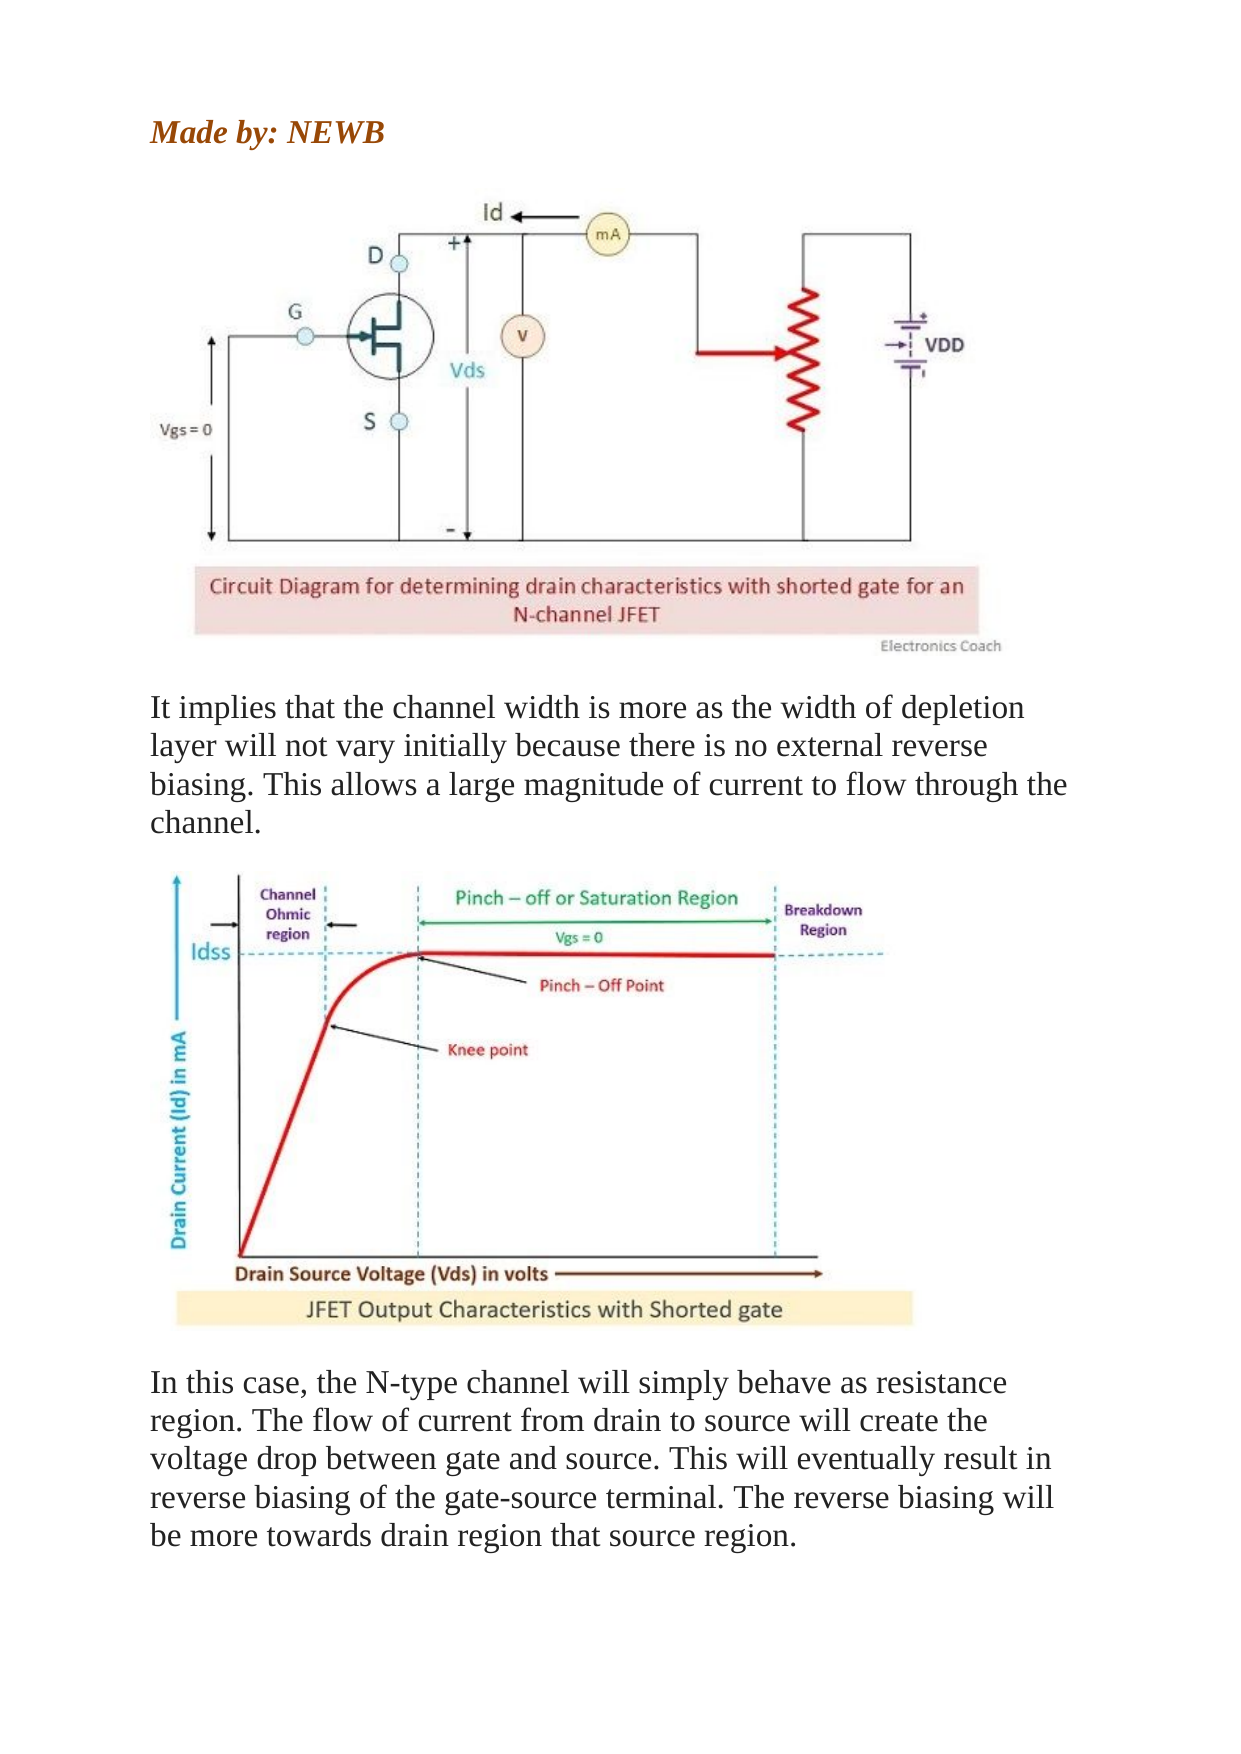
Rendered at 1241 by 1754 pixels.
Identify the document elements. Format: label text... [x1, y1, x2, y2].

text In this case, the N-type channel will simply behave as resistance region. The flow of current from drain to source will create the voltage drop between gate and source. This will eventually result in reverse biasing of the gate-source terminal. The reverse biasing will be more towards drain region that source region. [150, 1362, 1090, 1554]
text It implies that the channel width is more as the width of depletion layer will not vary initially because there is no external reverse biasing. This allows a large magnitude of current to flow through the channel. [150, 687, 1090, 841]
picture [150, 188, 1010, 656]
picture [150, 871, 922, 1331]
